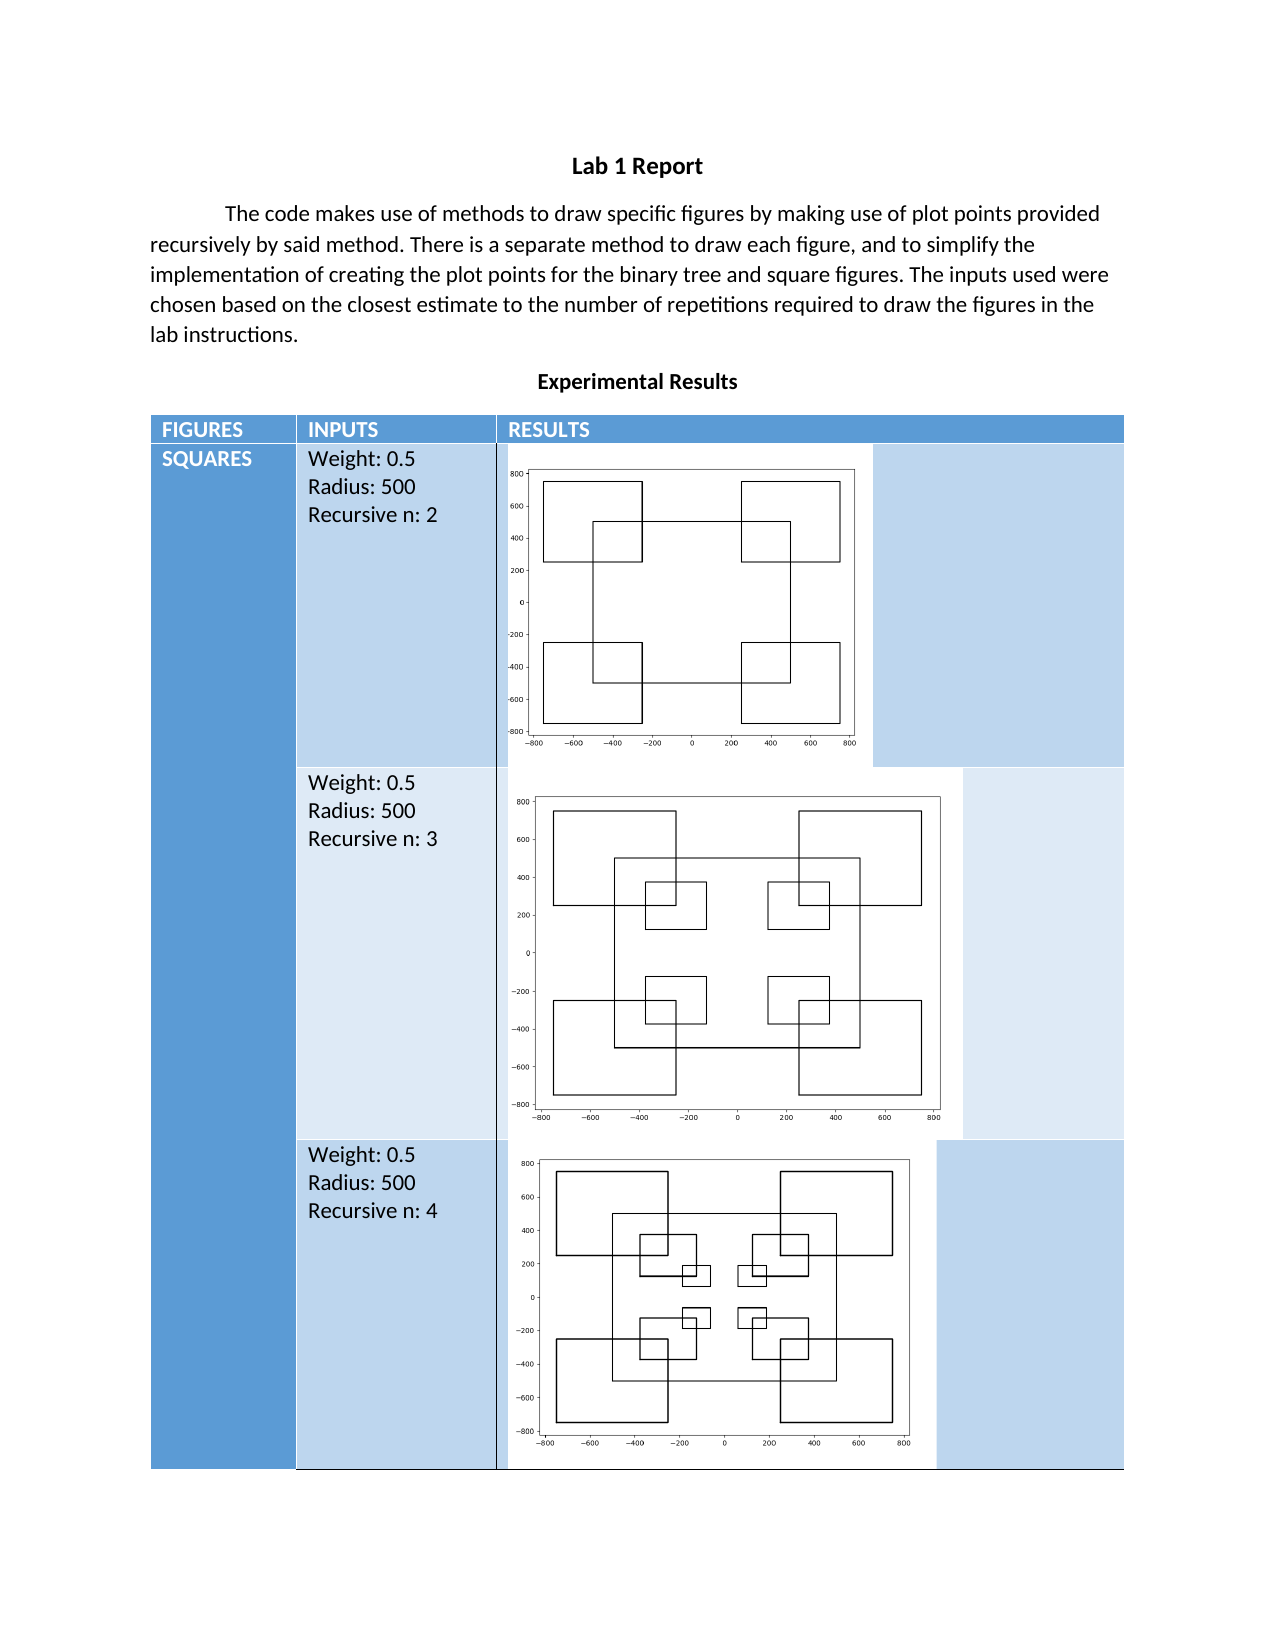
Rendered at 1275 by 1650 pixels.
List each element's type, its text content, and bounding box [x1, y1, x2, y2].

table_cell [963, 768, 1124, 1139]
table_cell SQUARES [151, 444, 296, 1469]
picture [508, 1140, 937, 1469]
picture [508, 444, 963, 1139]
table_header RESULTS [497, 415, 1124, 443]
text The code makes use of methods to draw specific figures by making use of plot points provided recursively by said method. There is a separate method to draw each figure, and to simplify the implementation of creating the plot points for the binary tree and square figures. The inputs used were chosen based on the closest estimate to the number of repetitions required to draw the figures in the lab instructions. [150, 199, 1125, 348]
text Lab 1 Report [150, 150, 1125, 181]
table_cell [497, 444, 508, 767]
text Experimental Results [150, 367, 1125, 395]
table_cell Weight: 0.5 Radius: 500 Recursive n: 4 [297, 1140, 496, 1469]
table_cell [497, 1140, 508, 1469]
table_cell [937, 1140, 1124, 1469]
table_cell Weight: 0.5 Radius: 500 Recursive n: 2 [297, 444, 496, 767]
table_cell [497, 768, 508, 1139]
table_cell Weight: 0.5 Radius: 500 Recursive n: 3 [297, 768, 496, 1139]
table_header INPUTS [297, 415, 496, 443]
table_header FIGURES [151, 415, 296, 443]
table_cell [873, 444, 1124, 767]
